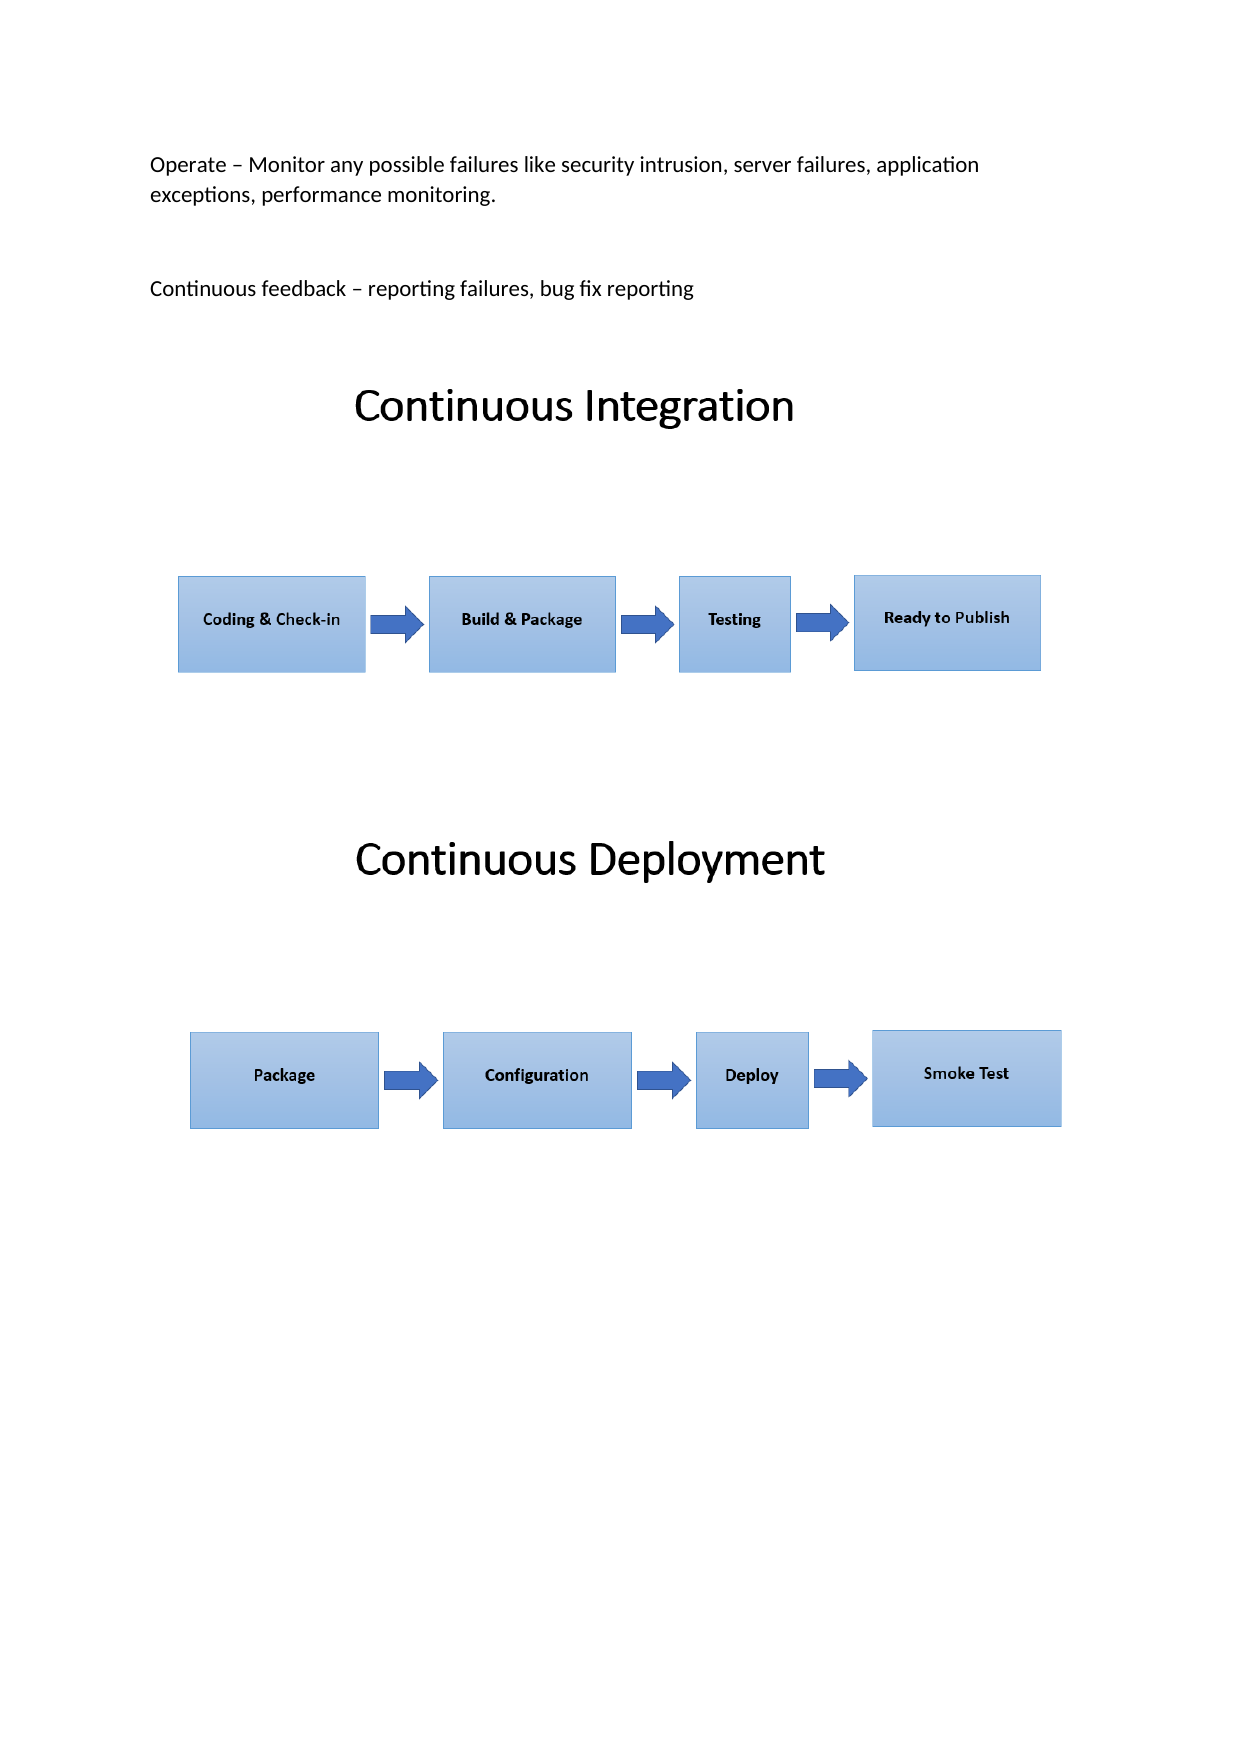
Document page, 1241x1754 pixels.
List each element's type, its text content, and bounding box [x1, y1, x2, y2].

text Continuous feedback – reporting failures, bug fix reporting [150, 274, 1090, 302]
text Operate – Monitor any possible failures like security intrusion, server failures, application exceptions, performance monitoring. [150, 150, 1090, 208]
picture [150, 367, 1091, 747]
picture [150, 812, 1091, 1214]
